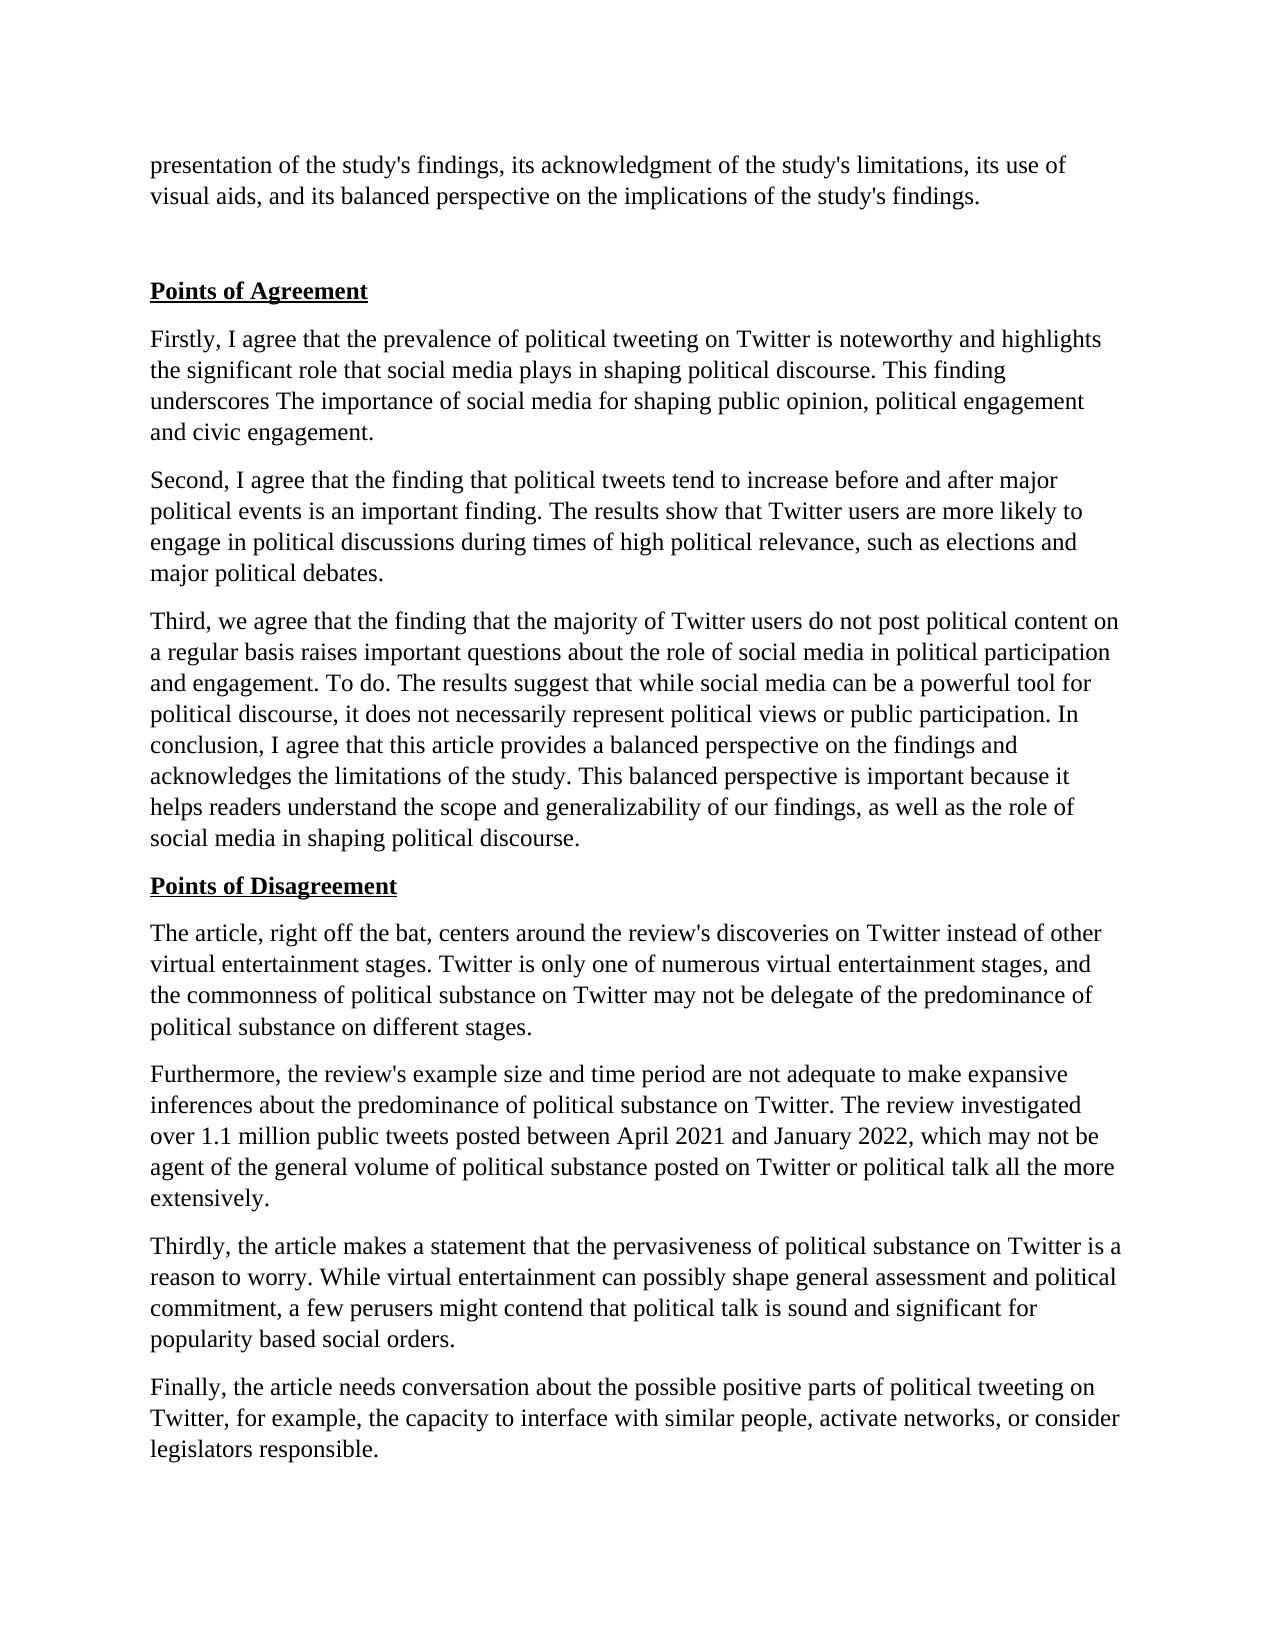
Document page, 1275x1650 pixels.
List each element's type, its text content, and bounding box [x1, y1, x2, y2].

text Third, we agree that the finding that the majority of Twitter users do not post political content on a regular basis raises important questions about the role of social media in political participation and engagement. To do. The results suggest that while social media can be a powerful tool for political discourse, it does not necessarily represent political views or public participation. In conclusion, I agree that this article provides a balanced perspective on the findings and acknowledges the limitations of the study. This balanced perspective is important because it helps readers understand the scope and generalizability of our findings, as well as the role of social media in shaping political discourse. [150, 606, 1125, 852]
text The article, right off the bat, centers around the review's discoveries on Twitter instead of other virtual entertainment stages. Twitter is only one of numerous virtual entertainment stages, and the commonness of political substance on Twitter may not be delegate of the predominance of political substance on different stages. [150, 918, 1125, 1040]
text Furthermore, the review's example size and time period are not adequate to make expansive inferences about the predominance of political substance on Twitter. The review investigated over 1.1 million public tweets posted between April 2021 and January 2022, which may not be agent of the general volume of political substance posted on Twitter or political talk all the more extensively. [150, 1059, 1125, 1212]
text Second, I agree that the finding that political tweets tend to increase before and after major political events is an important finding. The results show that Twitter users are more likely to engage in political discussions during times of high political relevance, such as elections and major political debates. [150, 465, 1125, 587]
text Thirdly, the article makes a statement that the pervasiveness of political substance on Twitter is a reason to worry. While virtual entertainment can possibly shape general assessment and political commitment, a few perusers might contend that political talk is sound and significant for popularity based social orders. [150, 1231, 1125, 1353]
text Firstly, I agree that the prevalence of political tweeting on Twitter is noteworthy and highlights the significant role that social media plays in shaping political discourse. This finding underscores The importance of social media for shaping public opinion, political engagement and civic engagement. [150, 324, 1125, 446]
text Finally, the article needs conversation about the possible positive parts of political tweeting on Twitter, for example, the capacity to interface with similar people, activate networks, or consider legislators responsible. [150, 1372, 1125, 1463]
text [150, 150, 1125, 210]
text Points of Disagreement [150, 871, 1125, 899]
text Points of Agreement [150, 276, 1125, 305]
